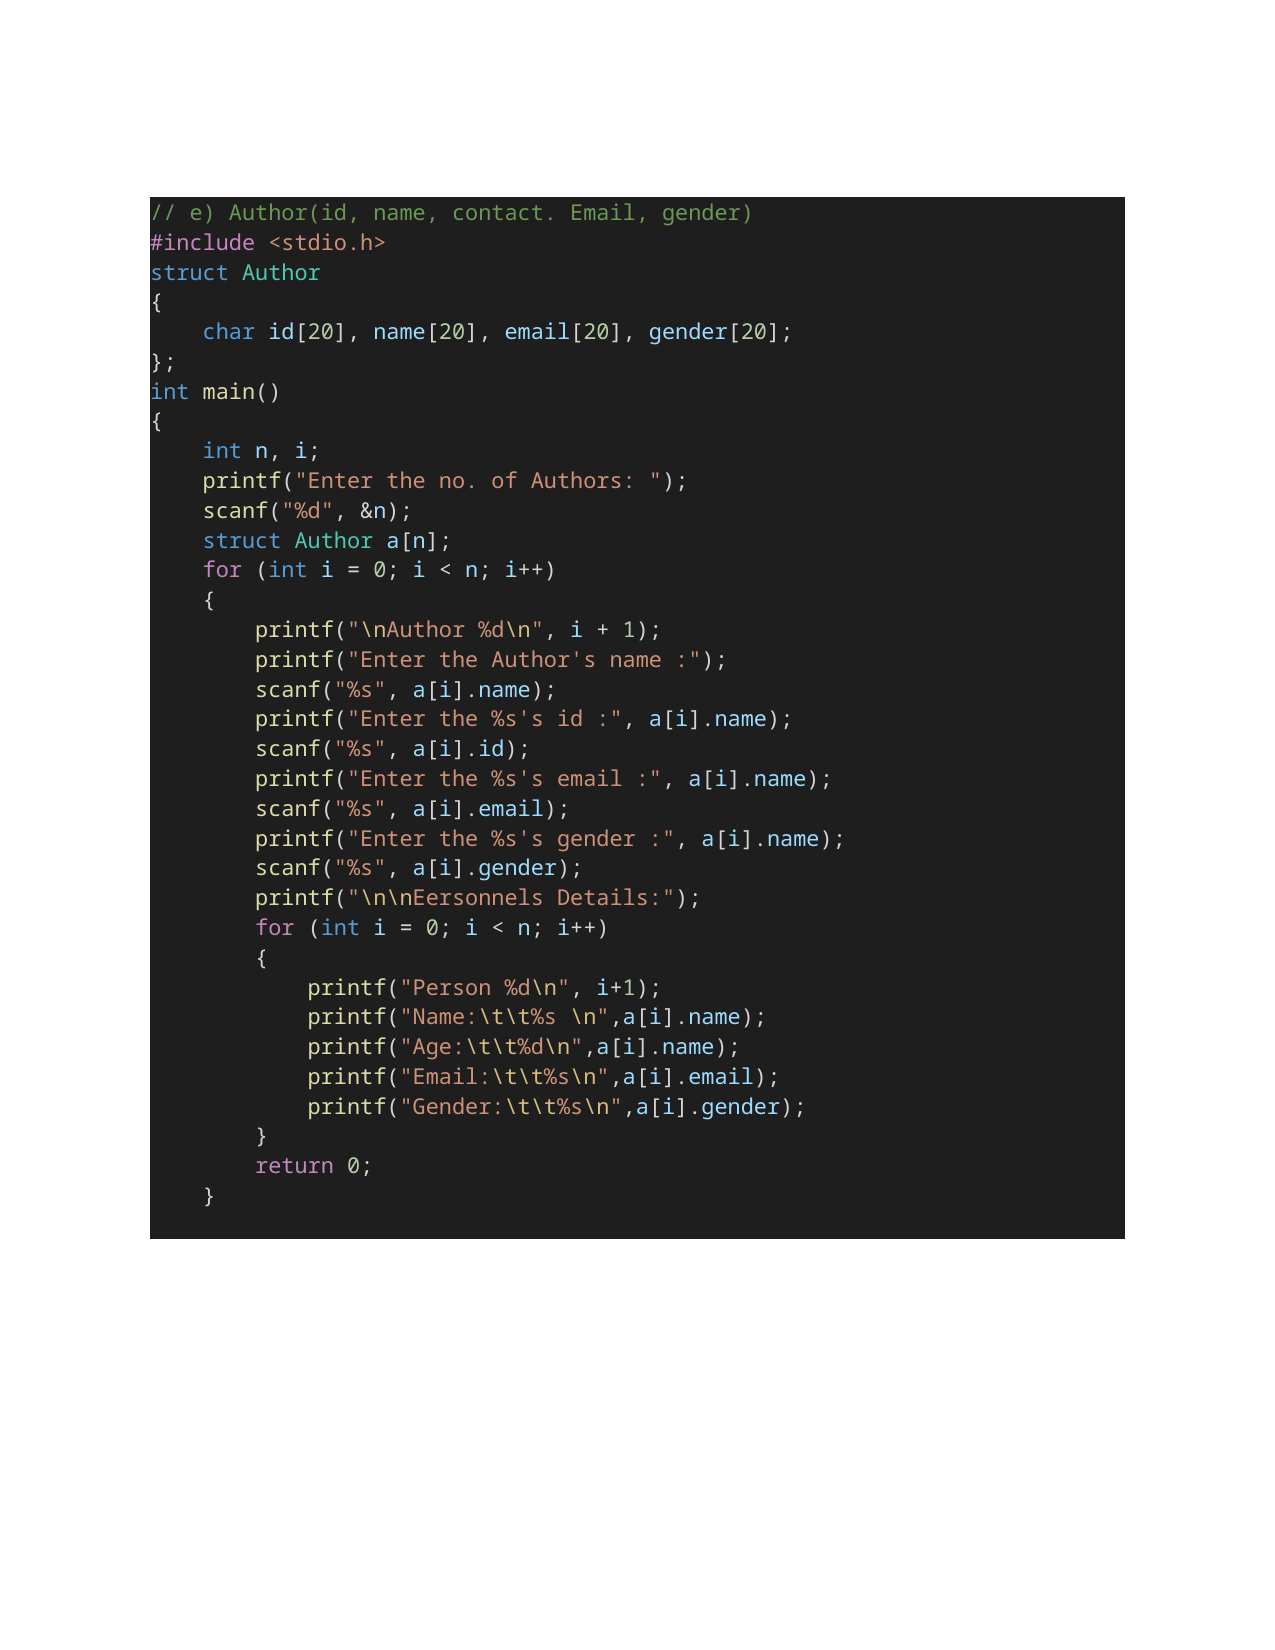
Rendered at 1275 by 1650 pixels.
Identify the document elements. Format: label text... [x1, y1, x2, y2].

text int main() [150, 376, 1125, 405]
text { [150, 286, 1125, 316]
text { [150, 405, 1125, 435]
text int n, i; [150, 435, 1125, 465]
text struct Author [150, 256, 1125, 286]
text printf("Age:\t\t%d\n",a[i].name); [150, 1031, 1125, 1061]
text // e) Author(id, name, contact. Email, gender) [150, 197, 1125, 227]
text return 0; [150, 1150, 1125, 1180]
text printf("Name:\t\t%s \n",a[i].name); [150, 1001, 1125, 1031]
text }; [150, 346, 1125, 376]
text { [150, 942, 1125, 971]
text printf("Enter the Author's name :"); [150, 644, 1125, 673]
text scanf("%s", a[i].name); [150, 673, 1125, 703]
text printf("Enter the %s's email :", a[i].name); [150, 763, 1125, 793]
text { [150, 584, 1125, 614]
text for (int i = 0; i < n; i++) [150, 554, 1125, 584]
text printf("\n\nEersonnels Details:"); [150, 882, 1125, 912]
text scanf("%s", a[i].email); [150, 793, 1125, 822]
text scanf("%d", &n); [150, 495, 1125, 524]
text printf("Gender:\t\t%s\n",a[i].gender); [150, 1091, 1125, 1120]
text for (int i = 0; i < n; i++) [150, 912, 1125, 942]
text printf("\nAuthor %d\n", i + 1); [150, 614, 1125, 644]
text printf("Enter the no. of Authors: "); [150, 465, 1125, 495]
text scanf("%s", a[i].gender); [150, 852, 1125, 882]
text char id[20], name[20], email[20], gender[20]; [150, 316, 1125, 346]
text struct Author a[n]; [150, 524, 1125, 554]
text scanf("%s", a[i].id); [150, 733, 1125, 763]
text printf("Email:\t\t%s\n",a[i].email); [150, 1061, 1125, 1091]
text } [150, 1120, 1125, 1150]
text printf("Person %d\n", i+1); [150, 971, 1125, 1001]
text printf("Enter the %s's gender :", a[i].name); [150, 822, 1125, 852]
text printf("Enter the %s's id :", a[i].name); [150, 703, 1125, 733]
text } [150, 1180, 1125, 1210]
text #include <stdio.h> [150, 227, 1125, 256]
